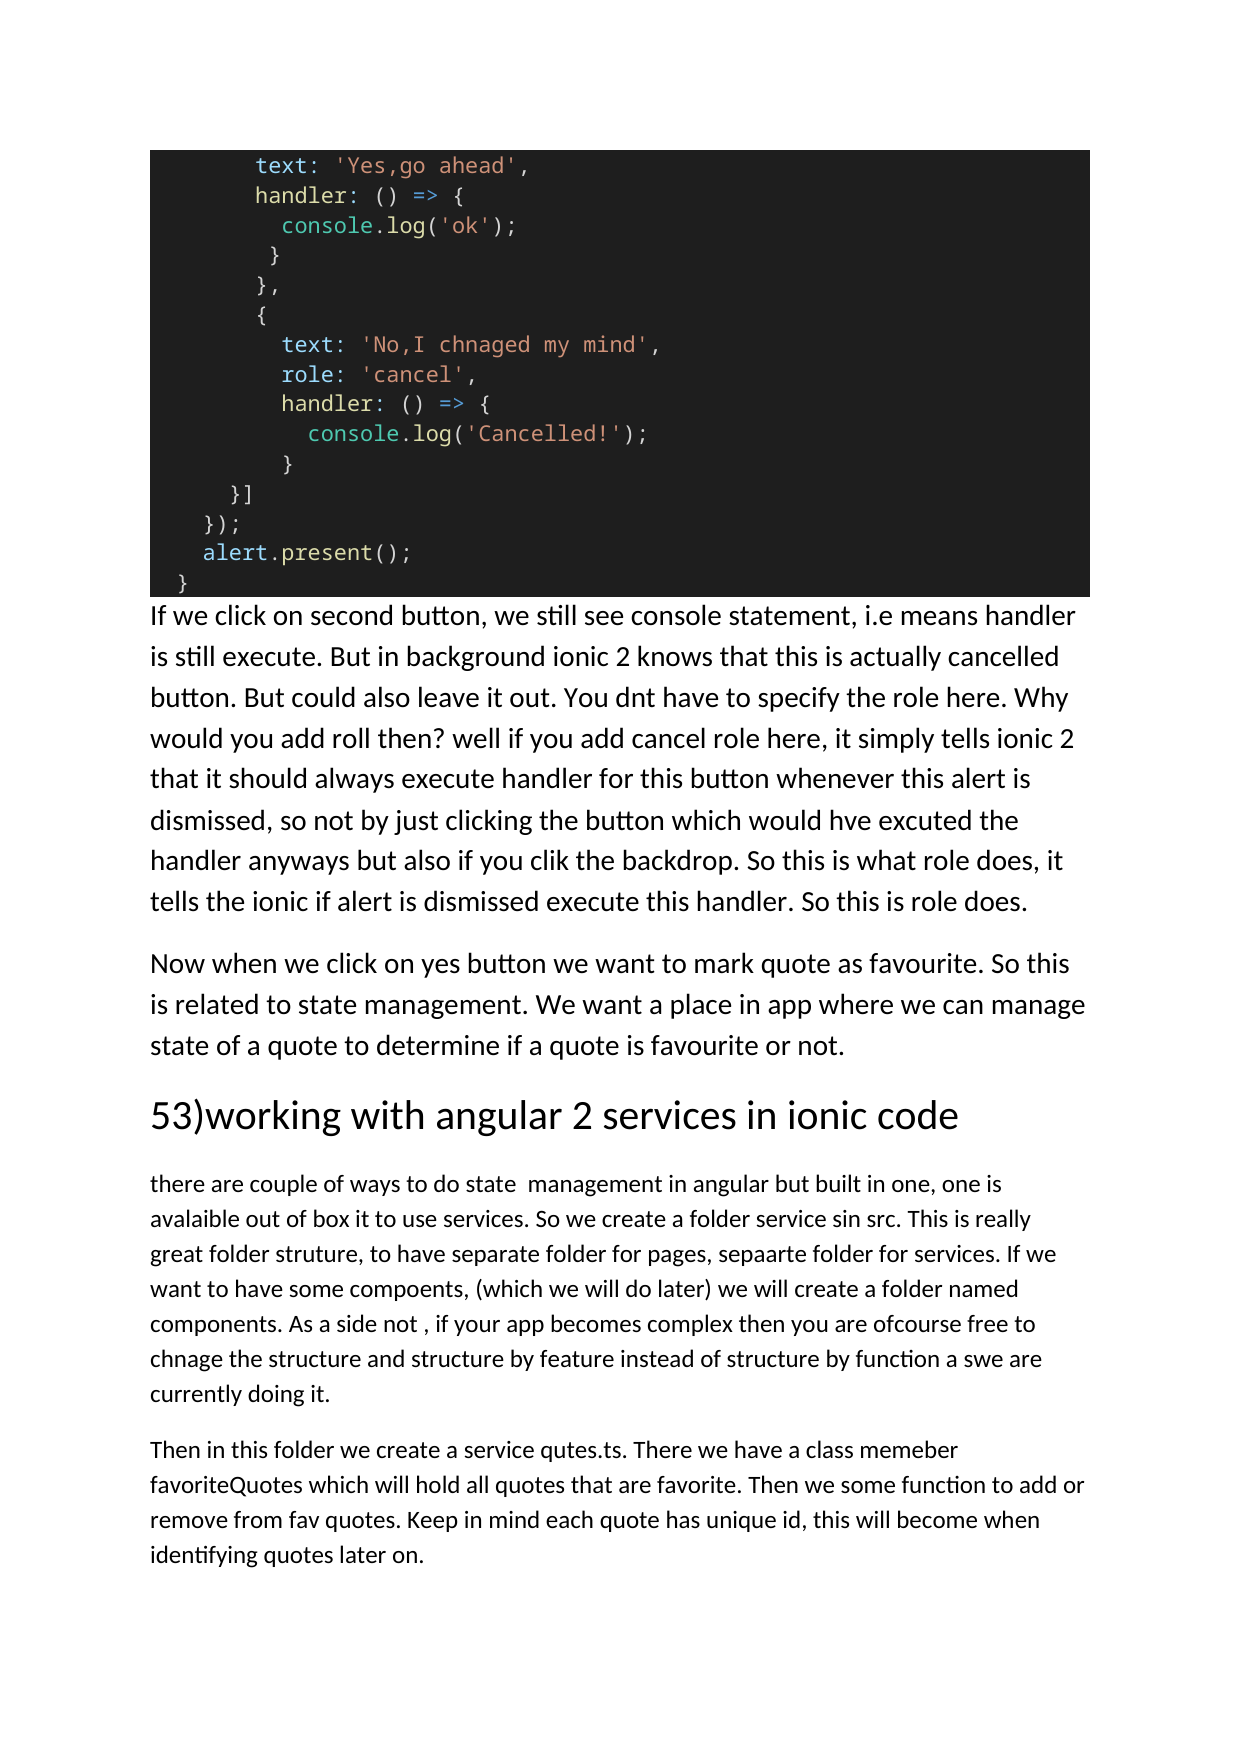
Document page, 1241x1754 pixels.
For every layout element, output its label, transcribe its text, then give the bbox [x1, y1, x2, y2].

text there are couple of ways to do state management in angular but built in one, one is avalaible out of box it to use services. So we create a folder service sin src. This is really great folder struture, to have separate folder for pages, sepaarte folder for services. If we want to have some compoents, (which we will do later) we will create a folder named components. As a side not , if your app becomes complex then you are ofcourse free to chnage the structure and structure by feature instead of structure by function a swe are currently doing it. [150, 1168, 1090, 1409]
text handler: () => { [150, 388, 1090, 418]
text } [150, 567, 1090, 597]
text { [150, 299, 1090, 329]
text console.log('ok'); [150, 209, 1090, 239]
text }); [150, 507, 1090, 537]
text }, [150, 269, 1090, 299]
text console.log('Cancelled!'); [150, 418, 1090, 448]
text alert.present(); [150, 537, 1090, 567]
text handler: () => { [150, 180, 1090, 209]
text } [150, 448, 1090, 478]
text Then in this folder we create a service qutes.ts. There we have a class memeber favoriteQuotes which will hold all quotes that are favorite. Then we some function to add or remove from fav quotes. Keep in mind each quote has unique id, this will become when identifying quotes later on. [150, 1434, 1090, 1569]
text text: 'Yes,go ahead', [150, 150, 1090, 180]
text } [150, 239, 1090, 269]
text 53)working with angular 2 services in ionic code [150, 1089, 1090, 1140]
text role: 'cancel', [150, 358, 1090, 388]
text text: 'No,I chnaged my mind', [150, 329, 1090, 358]
text If we click on second button, we still see console statement, i.e means handler is still execute. But in background ionic 2 knows that this is actually cancelled button. But could also leave it out. You dnt have to specify the role here. Why would you add roll then? well if you add cancel role here, it simply tells ionic 2 that it should always execute handler for this button whenever this alert is dismissed, so not by just clicking the button which would hve excuted the handler anyways but also if you clik the backdrop. So this is what role does, it tells the ionic if alert is dismissed execute this handler. So this is role does. [150, 597, 1090, 919]
text }] [150, 478, 1090, 507]
text Now when we click on yes button we want to mark quote as favourite. So this is related to state management. We want a place in app where we can manage state of a quote to determine if a quote is favourite or not. [150, 945, 1090, 1063]
